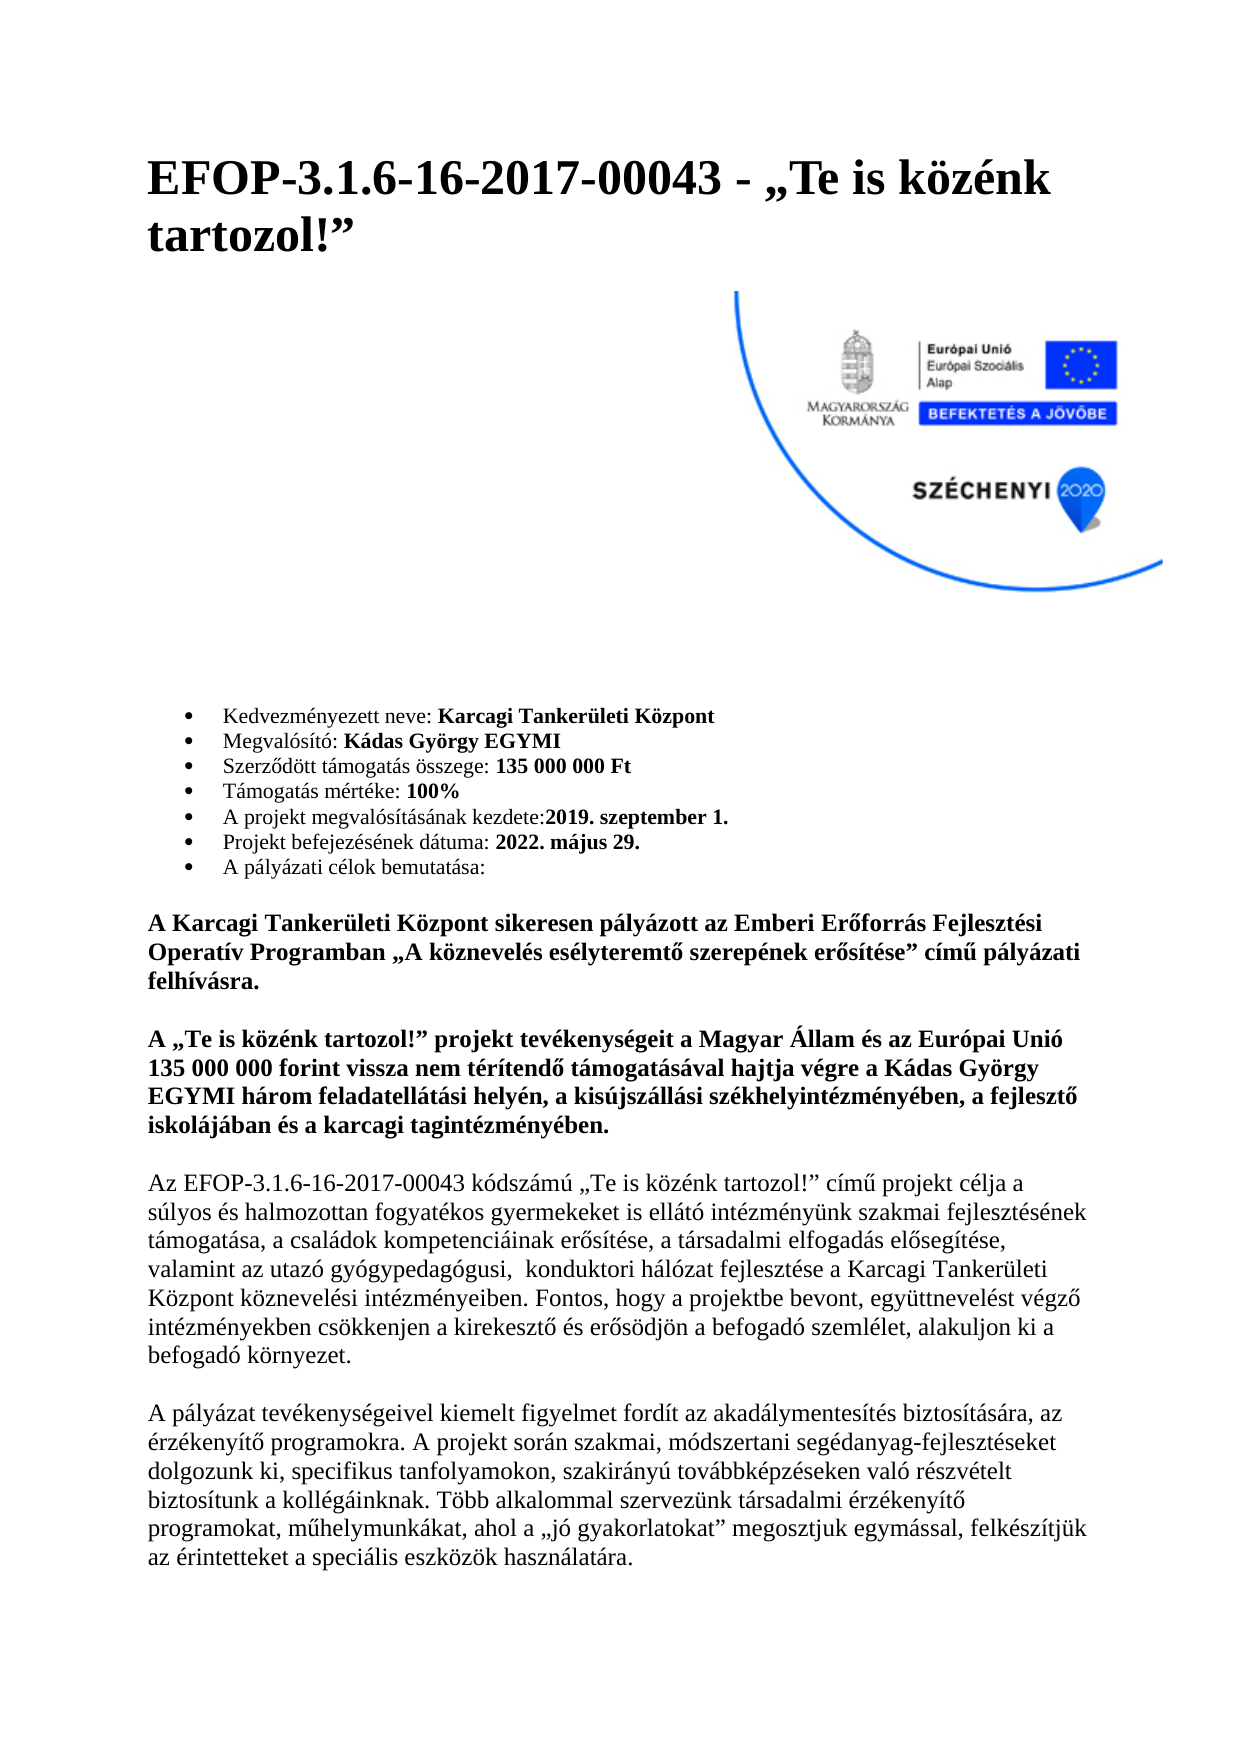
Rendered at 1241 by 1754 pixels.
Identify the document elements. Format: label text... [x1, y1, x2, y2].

text A „Te is közénk tartozol!” projekt tevékenységeit a Magyar Állam és az Európai Unió 135 000 000 forint vissza nem térítendő támogatásával hajtja végre a Kádas György EGYMI három feladatellátási helyén, a kisújszállási székhelyintézményében, a fejlesztő iskolájában és a karcagi tagintézményében. [148, 1024, 1093, 1139]
picture [147, 291, 1163, 616]
list Szerződött támogatás összege: 135 000 000 Ft [185, 753, 1093, 778]
list Támogatás mértéke: 100% [185, 778, 1093, 804]
text A pályázat tevékenységeivel kiemelt figyelmet fordít az akadálymentesítés biztosítására, az érzékenyítő programokra. A projekt során szakmai, módszertani segédanyag-fejlesztéseket dolgozunk ki, specifikus tanfolyamokon, szakirányú továbbképzéseken való részvételt biztosítunk a kollégáinknak. Több alkalommal szervezünk társadalmi érzékenyítő programokat, műhelymunkákat, ahol a „jó gyakorlatokat” megosztjuk egymással, felkészítjük az érintetteket a speciális eszközök használatára. [148, 1398, 1093, 1571]
list A pályázati célok bemutatása: [185, 854, 1093, 879]
list Projekt befejezésének dátuma: 2022. május 29. [185, 829, 1093, 854]
list Megvalósító: Kádas György EGYMI [185, 728, 1093, 753]
text EFOP-3.1.6-16-2017-00043 - „Te is közénk tartozol!” [148, 148, 1093, 263]
list Kedvezményezett neve: Karcagi Tankerületi Központ [185, 703, 1093, 728]
text Az EFOP-3.1.6-16-2017-00043 kódszámú „Te is közénk tartozol!” című projekt célja a súlyos és halmozottan fogyatékos gyermekeket is ellátó intézményünk szakmai fejlesztésének támogatása, a családok kompetenciáinak erősítése, a társadalmi elfogadás elősegítése, valamint az utazó gyógypedagógusi, konduktori hálózat fejlesztése a Karcagi Tankerületi Központ köznevelési intézményeiben. Fontos, hogy a projektbe bevont, együttnevelést végző intézményekben csökkenjen a kirekesztő és erősödjön a befogadó szemlélet, alakuljon ki a befogadó környezet. [148, 1168, 1093, 1369]
text A Karcagi Tankerületi Központ sikeresen pályázott az Emberi Erőforrás Fejlesztési Operatív Programban „A köznevelés esélyteremtő szerepének erősítése” című pályázati felhívásra. [148, 908, 1093, 995]
list A projekt megvalósításának kezdete:2019. szeptember 1. [185, 804, 1093, 829]
